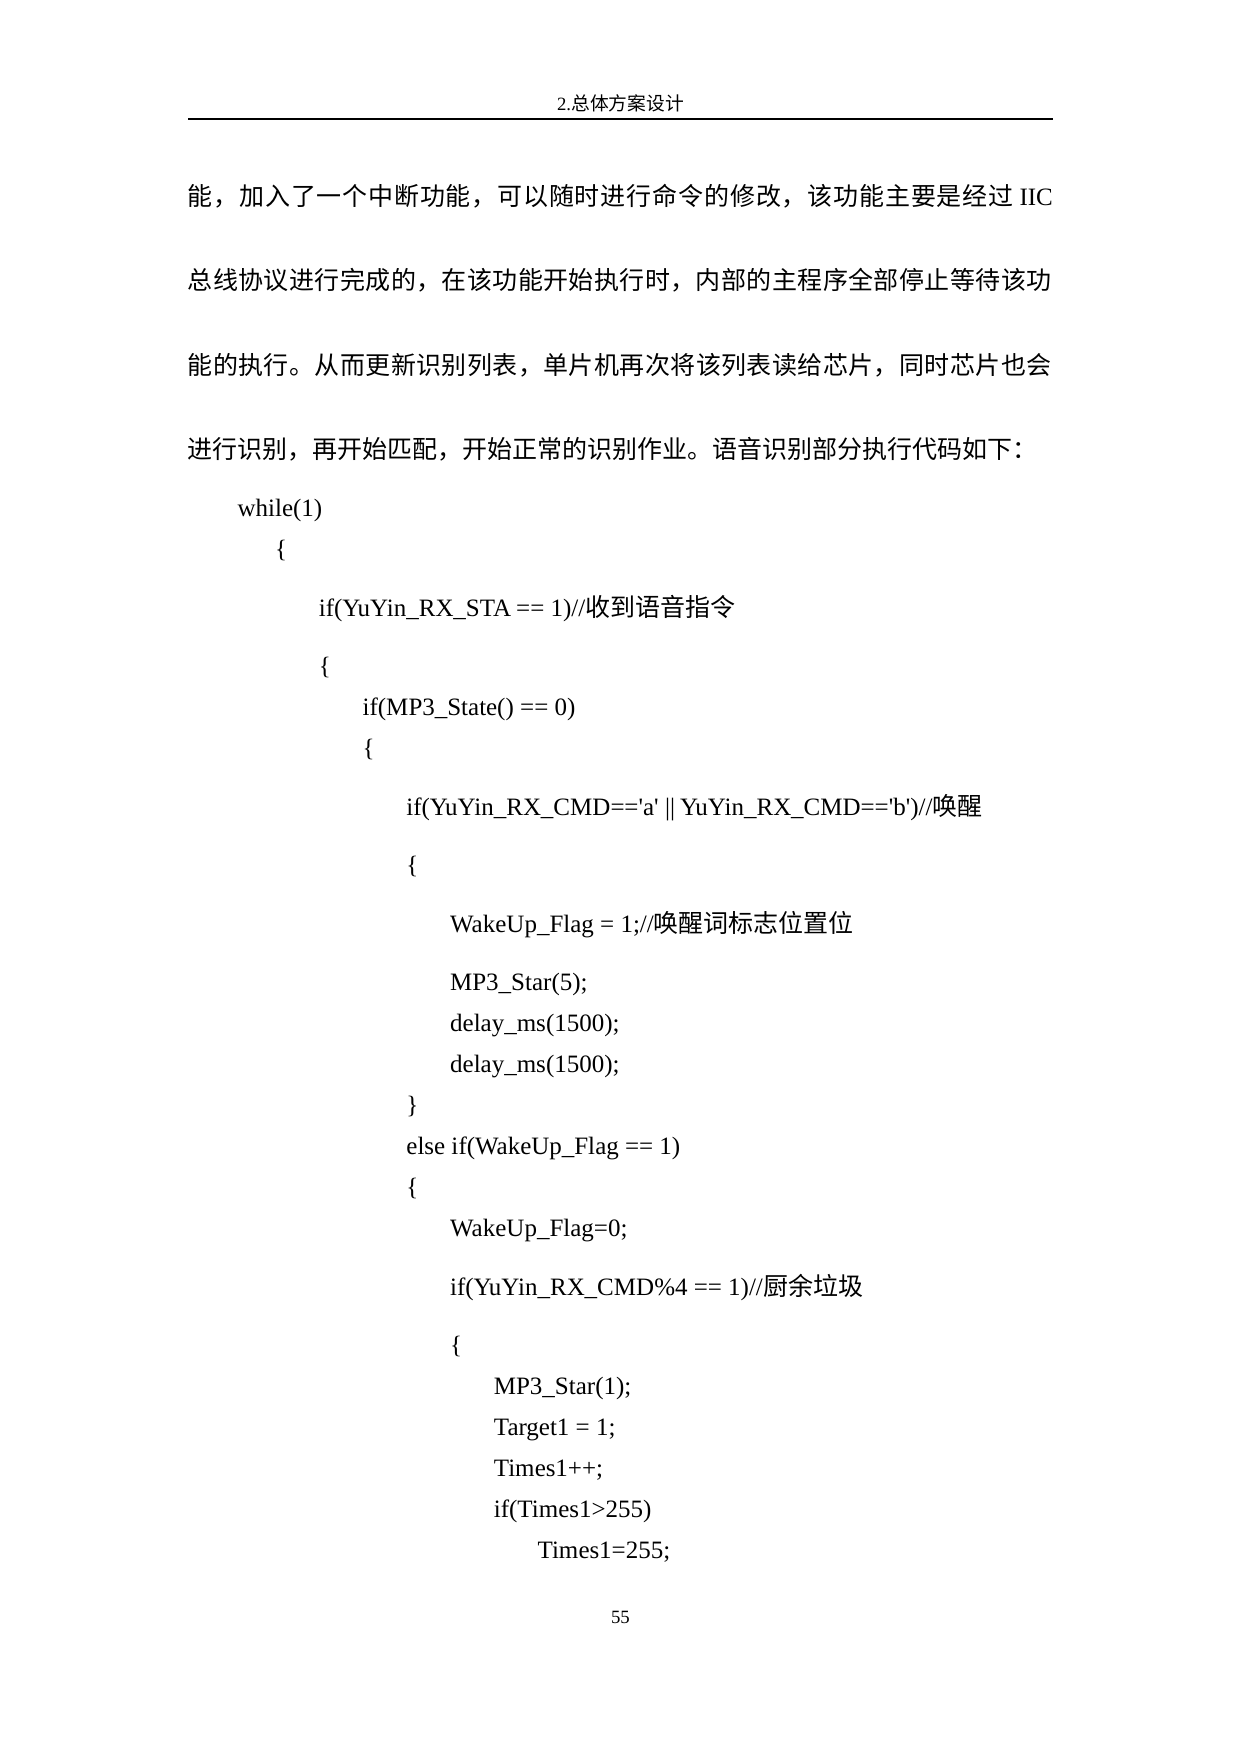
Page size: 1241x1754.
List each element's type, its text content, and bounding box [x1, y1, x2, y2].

text { [187, 649, 1053, 682]
text MP3_Star(1); [187, 1369, 1053, 1402]
text { [187, 532, 1053, 565]
text while(1) [187, 491, 1053, 524]
text WakeUp_Flag = 1;//唤醒词标志位置位 [187, 889, 1053, 954]
text { [187, 1328, 1053, 1361]
text { [187, 848, 1053, 881]
text { [187, 1170, 1053, 1203]
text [187, 162, 1053, 480]
text delay_ms(1500); [187, 1006, 1053, 1038]
text { [187, 731, 1053, 764]
text if(YuYin_RX_CMD%4 == 1)//厨余垃圾 [187, 1252, 1053, 1317]
text delay_ms(1500); [187, 1047, 1053, 1079]
text Times1++; [187, 1451, 1053, 1484]
text if(YuYin_RX_STA == 1)//收到语音指令 [187, 573, 1053, 638]
text Times1=255; [187, 1533, 1053, 1566]
text else if(WakeUp_Flag == 1) [187, 1129, 1053, 1162]
text } [187, 1088, 1053, 1121]
text WakeUp_Flag=0; [187, 1211, 1053, 1244]
text if(YuYin_RX_CMD=='a' || YuYin_RX_CMD=='b')//唤醒 [187, 772, 1053, 837]
text Target1 = 1; [187, 1410, 1053, 1443]
text if(MP3_State() == 0) [187, 690, 1053, 723]
text if(Times1>255) [187, 1492, 1053, 1525]
text MP3_Star(5); [187, 965, 1053, 997]
